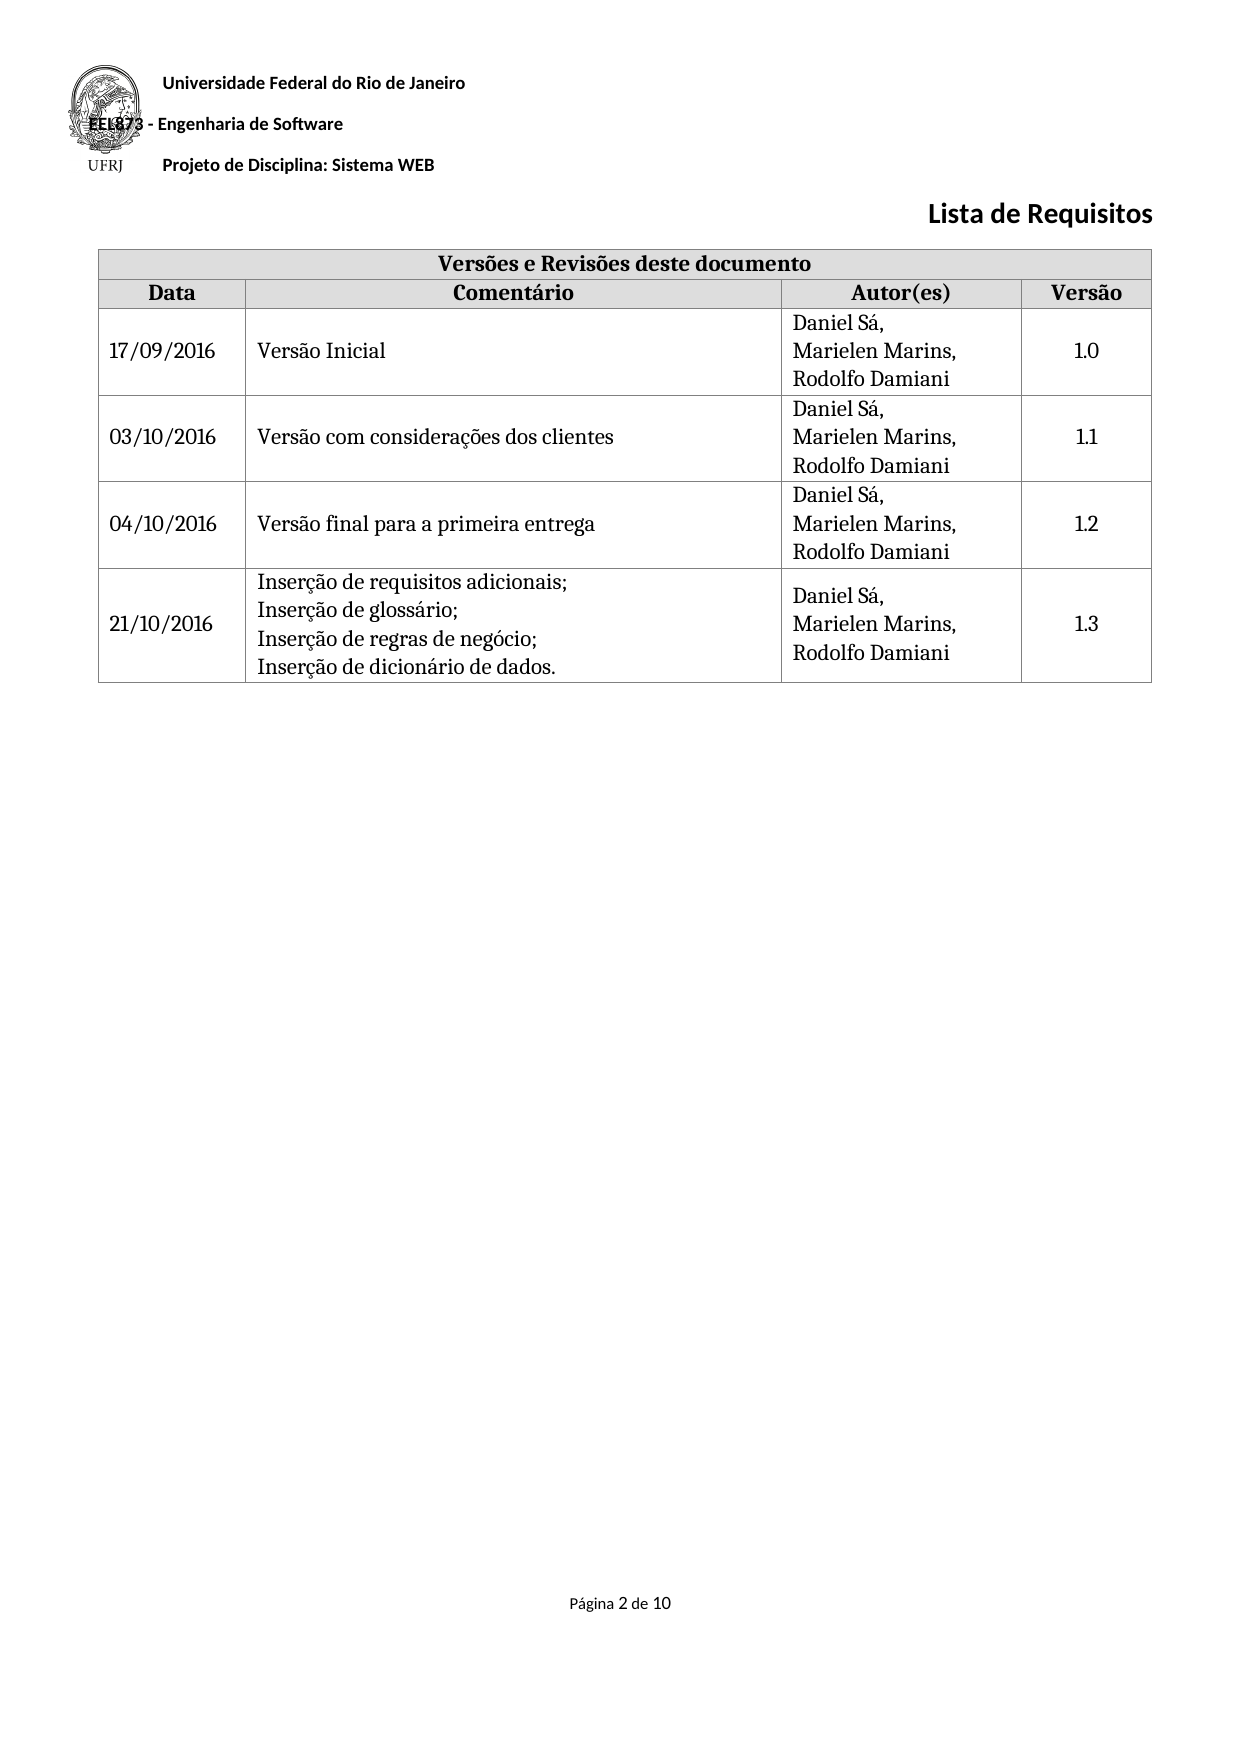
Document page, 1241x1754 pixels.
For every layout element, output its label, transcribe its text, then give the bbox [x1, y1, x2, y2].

table_cell Versão [1022, 280, 1151, 308]
table_cell 21/10/2016 [99, 569, 245, 682]
table_cell 1.0 [1022, 309, 1151, 395]
table_cell Versão final para a primeira entrega [246, 482, 781, 567]
table_cell Versão com considerações dos clientes [246, 396, 781, 481]
table_cell Data [99, 280, 245, 308]
table_cell 1.1 [1022, 396, 1151, 481]
table_cell 03/10/2016 [99, 396, 245, 481]
table_cell 1.2 [1022, 482, 1151, 567]
table_cell 04/10/2016 [99, 482, 245, 567]
table_cell Inserção de requisitos adicionais; Inserção de glossário; Inserção de regras de negócio; Inserção de dicionário de dados. [246, 569, 781, 682]
table_cell Daniel Sá, Marielen Marins, Rodolfo Damiani [782, 396, 1021, 481]
table_cell 1.3 [1022, 569, 1151, 682]
picture [68, 65, 142, 173]
table_cell Comentário [246, 280, 781, 308]
table_header Versões e Revisões deste documento [99, 250, 1151, 279]
table_cell Daniel Sá, Marielen Marins, Rodolfo Damiani [782, 569, 1021, 682]
table_cell 17/09/2016 [99, 309, 245, 395]
table_cell Autor(es) [782, 280, 1021, 308]
table_cell Daniel Sá, Marielen Marins, Rodolfo Damiani [782, 482, 1021, 567]
table_cell Daniel Sá, Marielen Marins, Rodolfo Damiani [782, 309, 1021, 395]
table_cell Versão Inicial [246, 309, 781, 395]
